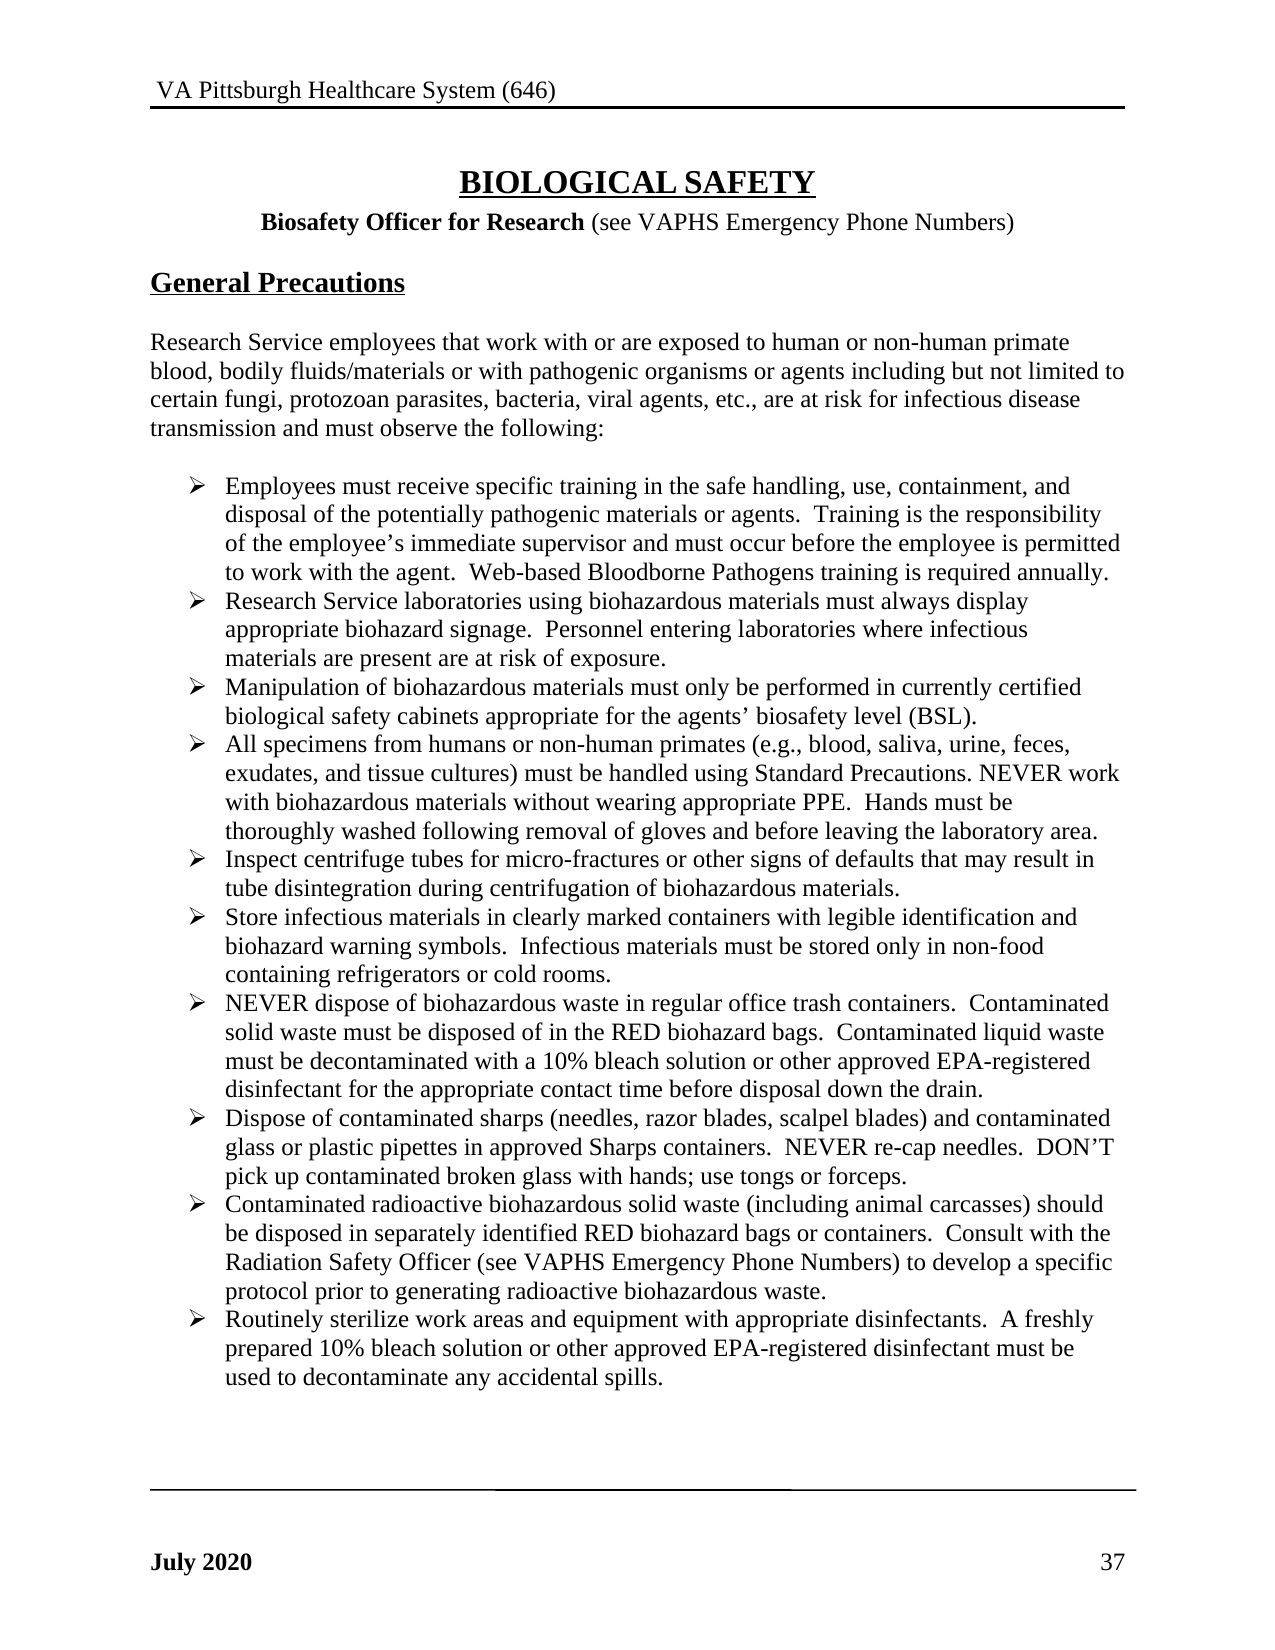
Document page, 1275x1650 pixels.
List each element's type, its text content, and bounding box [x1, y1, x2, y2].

subtitle BIOLOGICAL SAFETY [150, 163, 1125, 201]
list Employees must receive specific training in the safe handling, use, containment, and disposal of the potentially pathogenic materials or agents. Training is the responsibility of the employee’s immediate supervisor and must occur before the employee is permitted to work with the agent. Web-based Bloodborne Pathogens training is required annually. [187, 471, 1125, 586]
list All specimens from humans or non-human primates (e.g., blood, saliva, urine, feces, exudates, and tissue cultures) must be handled using Standard Precautions. NEVER work with biohazardous materials without wearing appropriate PPE. Hands must be thoroughly washed following removal of gloves and before leaving the laboratory area. [187, 729, 1125, 844]
list Routinely sterilize work areas and equipment with appropriate disinfectants. A freshly prepared 10% bleach solution or other approved EPA-registered disinfectant must be used to decontaminate any accidental spills. [187, 1304, 1125, 1391]
list Manipulation of biohazardous materials must only be performed in currently certified biological safety cabinets appropriate for the agents’ biosafety level (BSL). [187, 672, 1125, 729]
text Research Service employees that work with or are exposed to human or non-human primate blood, bodily fluids/materials or with pathogenic organisms or agents including but not limited to certain fungi, protozoan parasites, bacteria, viral agents, etc., are at risk for infectious disease transmission and must observe the following: [150, 327, 1125, 442]
list Research Service laboratories using biohazardous materials must always display appropriate biohazard signage. Personnel entering laboratories where infectious materials are present are at risk of exposure. [187, 586, 1125, 672]
list Contaminated radioactive biohazardous solid waste (including animal carcasses) should be disposed in separately identified RED biohazard bags or containers. Consult with the Radiation Safety Officer (see VAPHS Emergency Phone Numbers) to develop a specific protocol prior to generating radioactive biohazardous waste. [187, 1189, 1125, 1304]
subtitle General Precautions [150, 265, 1125, 298]
list Dispose of contaminated sharps (needles, razor blades, scalpel blades) and contaminated glass or plastic pipettes in approved Sharps containers. NEVER re-cap needles. DON’T pick up contaminated broken glass with hands; use tongs or forceps. [187, 1103, 1125, 1189]
list Store infectious materials in clearly marked containers with legible identification and biohazard warning symbols. Infectious materials must be stored only in non-food containing refrigerators or cold rooms. [187, 902, 1125, 988]
list NEVER dispose of biohazardous waste in regular office trash containers. Contaminated solid waste must be disposed of in the RED biohazard bags. Contaminated liquid waste must be decontaminated with a 10% bleach solution or other approved EPA-registered disinfectant for the appropriate contact time before disposal down the drain. [187, 988, 1125, 1103]
list Inspect centrifuge tubes for micro-fractures or other signs of defaults that may result in tube disintegration during centrifugation of biohazardous materials. [187, 844, 1125, 902]
text Biosafety Officer for Research (see VAPHS Emergency Phone Numbers) [150, 207, 1125, 236]
